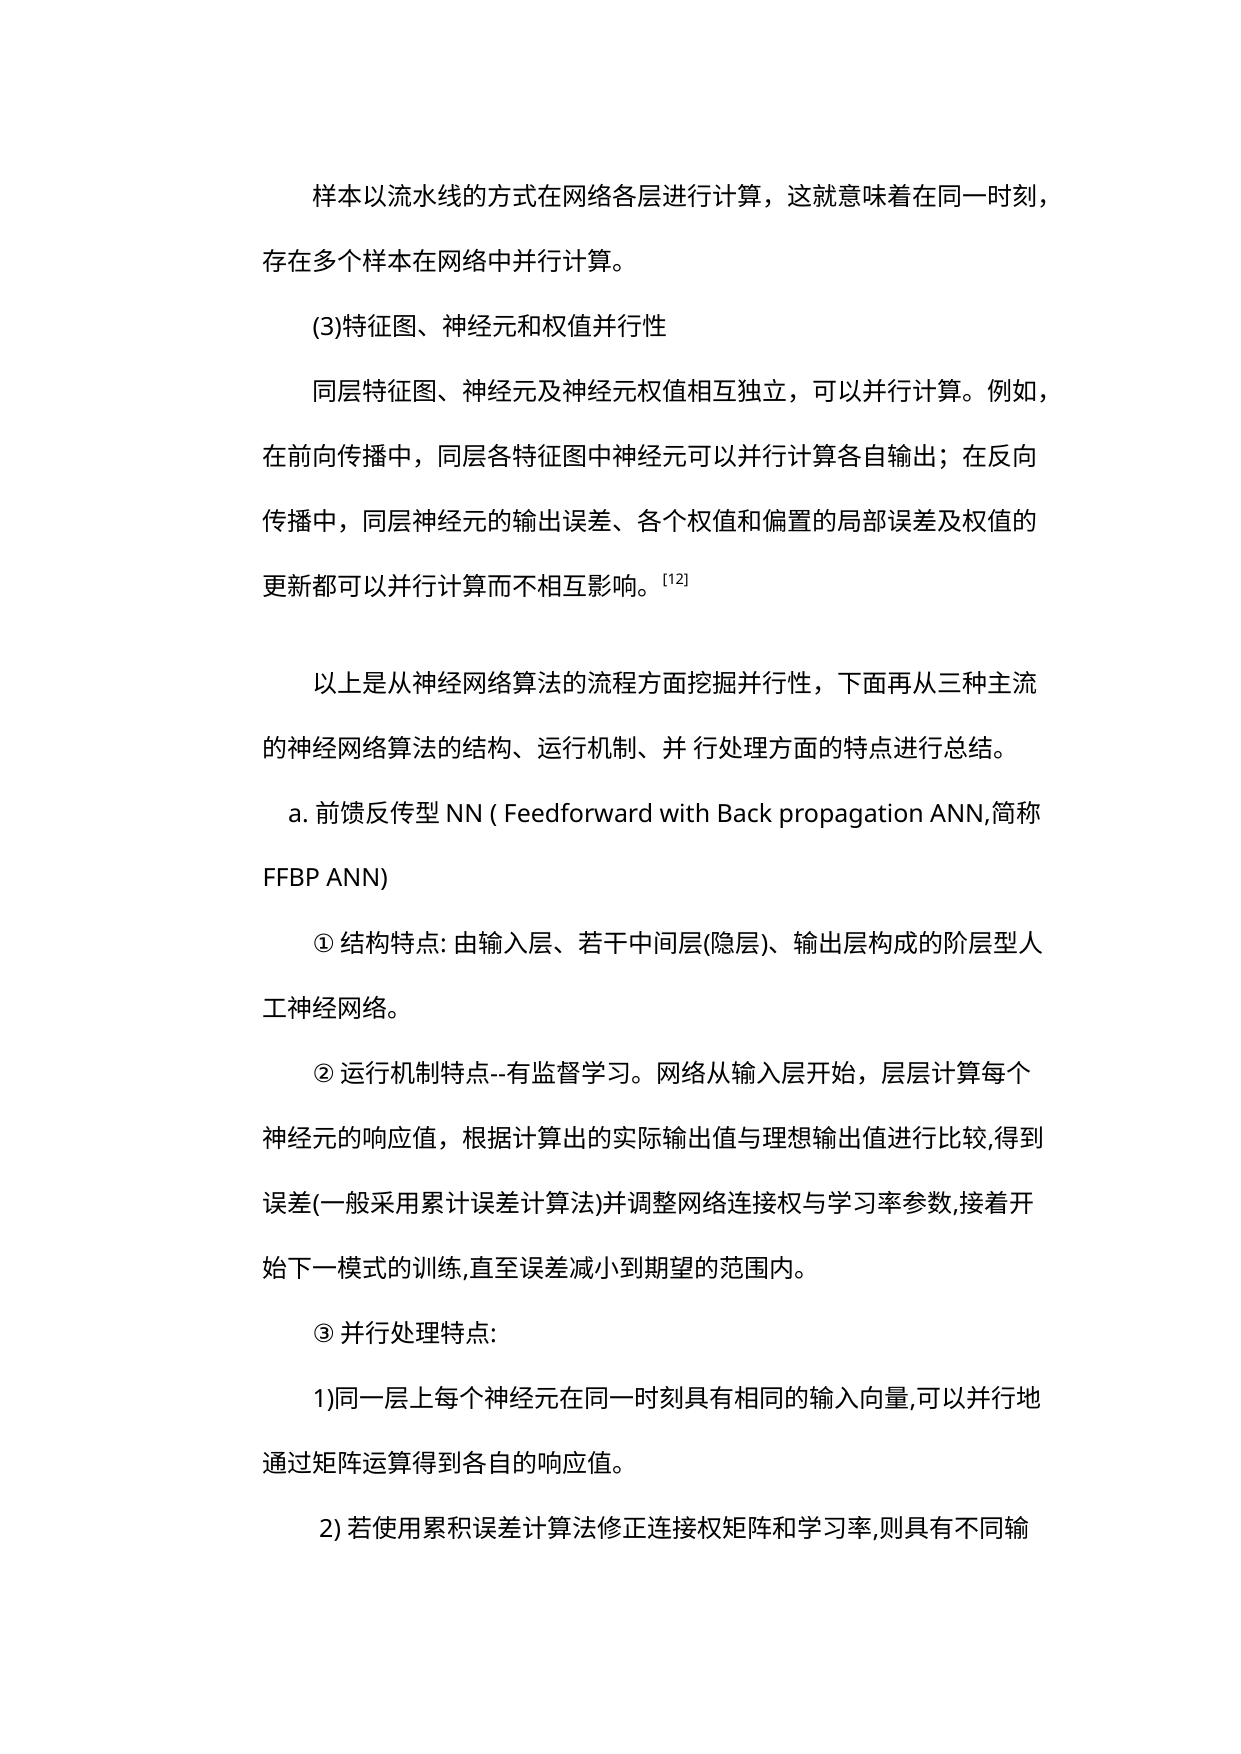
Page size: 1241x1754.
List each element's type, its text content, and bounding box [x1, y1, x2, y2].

list 1)同一层上每个神经元在同一时刻具有相同的输入向量,可以并行地通过矩阵运算得到各自的响应值。 [262, 1364, 1053, 1494]
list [262, 1494, 1053, 1559]
list ③并行处理特点: [262, 1299, 1053, 1364]
list 同层特征图、神经元及神经元权值相互独立，可以并行计算。例如，在前向传播中，同层各特征图中神经元可以并行计算各自输出；在反向传播中，同层神经元的输出误差、各个权值和偏置的局部误差及权值的更新都可以并行计算而不相互影响。[12] [262, 357, 1053, 617]
list 样本以流水线的方式在网络各层进行计算，这就意味着在同一时刻，存在多个样本在网络中并行计算。 [262, 162, 1053, 292]
list ①结构特点: 由输入层、若干中间层(隐层)、输出层构成的阶层型人工神经网络。 [262, 909, 1053, 1039]
list 以上是从神经网络算法的流程方面挖掘并行性，下面再从三种主流的神经网络算法的结构、运行机制、并 行处理方面的特点进行总结。 a. 前馈反传型NN ( Feedforward with Back propagation ANN,简称 FFBP ANN) [262, 649, 1053, 909]
list ②运行机制特点--有监督学习。网络从输入层开始，层层计算每个神经元的响应值，根据计算出的实际输出值与理想输出值进行比较,得到误差(一般采用累计误差计算法)并调整网络连接权与学习率参数,接着开始下一模式的训练,直至误差减小到期望的范围内。 [262, 1039, 1053, 1299]
list (3)特征图、神经元和权值并行性 [262, 292, 1053, 357]
